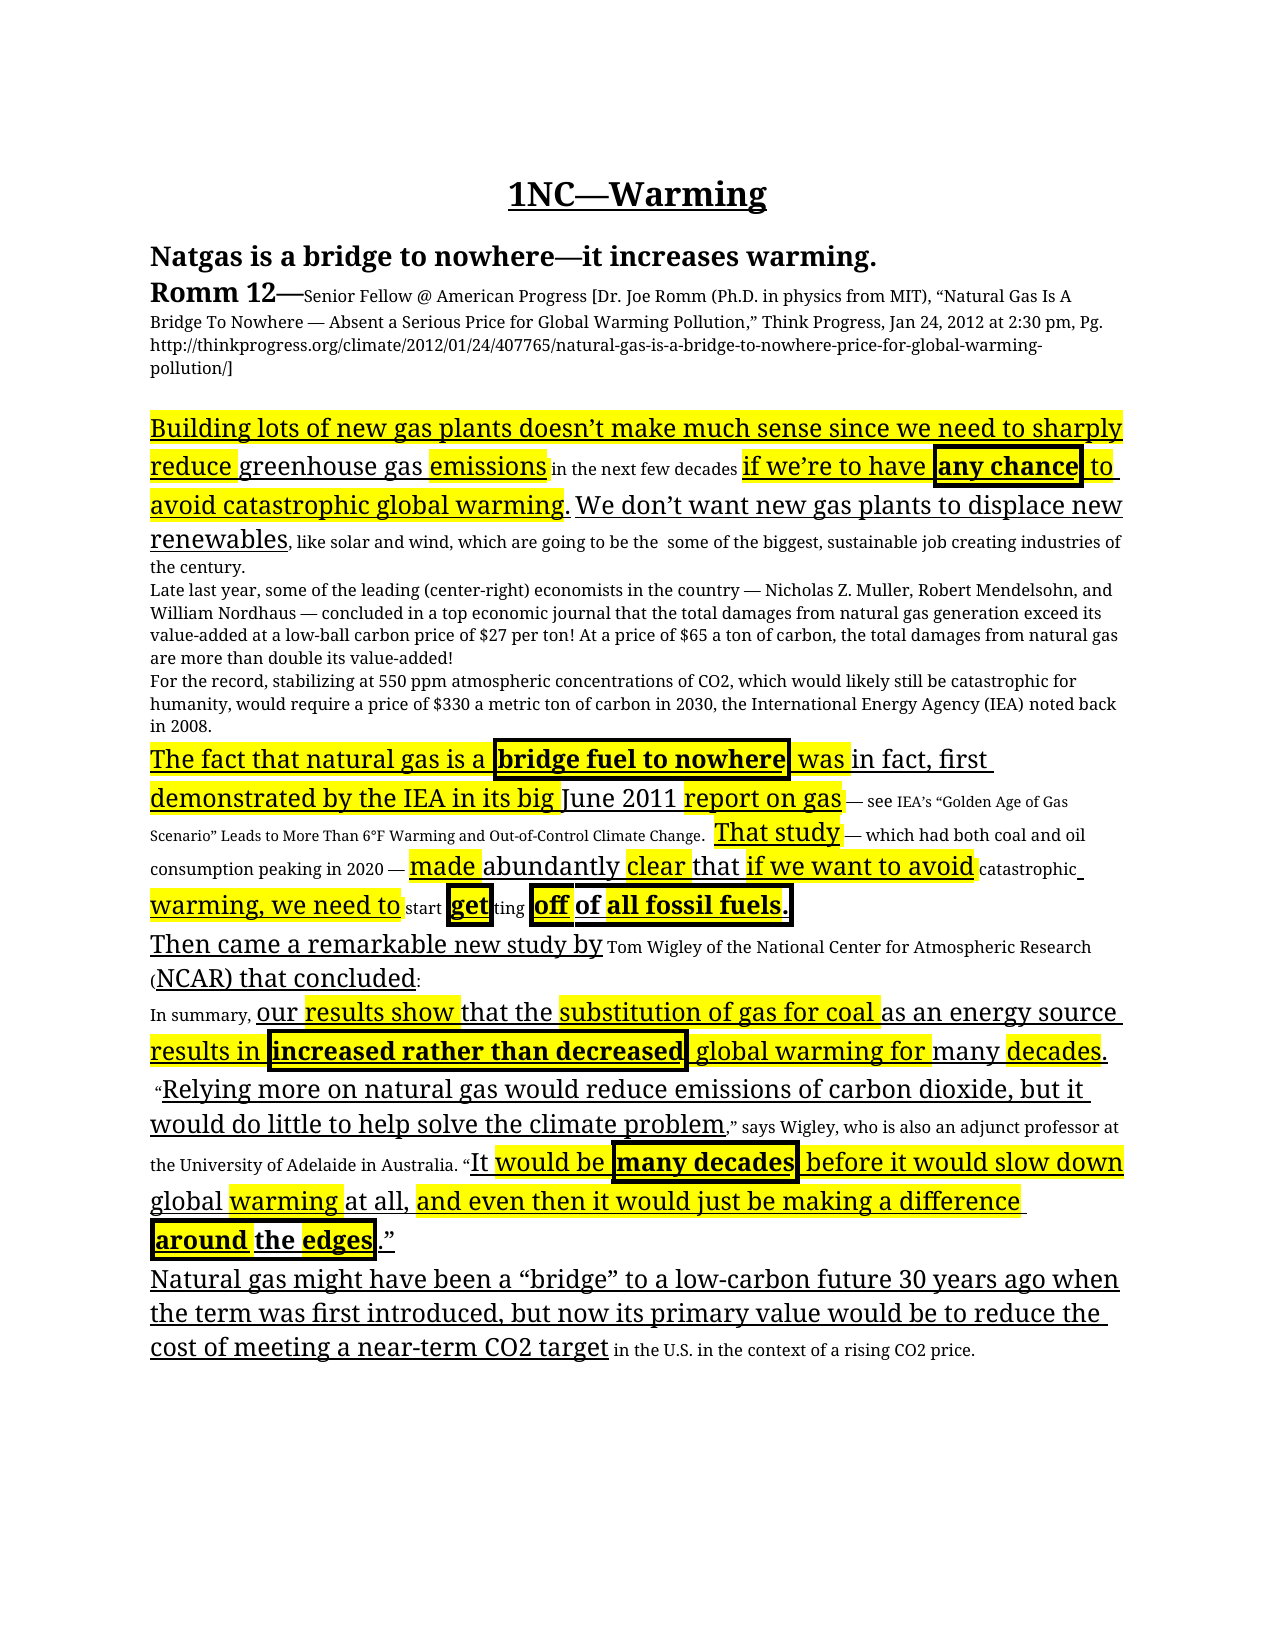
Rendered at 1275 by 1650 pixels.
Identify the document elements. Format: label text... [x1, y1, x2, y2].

subtitle Natgas is a bridge to nowhere—it increases warming. [150, 237, 1125, 274]
subtitle 1NC—Warming [150, 171, 1125, 216]
text The fact that natural gas is a bridge fuel to nowhere was in fact, first demonstrated by the IEA in its big June 2011 report on gas — see IEA’s “Golden Age of Gas Scenario” Leads to More Than 6°F Warming and Out-of-Control Climate Change. That study — which had both coal and oil consumption peaking in 2020 — made abundantly clear that if we want to avoid catastrophic warming, we need to start getting off of all fossil fuels. [791, 737, 1125, 927]
text For the record, stabilizing at 550 ppm atmospheric concentrations of CO2, which would likely still be catastrophic for humanity, would require a price of $330 a metric ton of carbon in 2030, the International Energy Agency (IEA) noted back in 2008. [150, 669, 1125, 737]
text The fact that natural gas is a bridge fuel to nowhere was in fact, first demonstrated by the IEA in its big June 2011 report on gas — see IEA’s “Golden Age of Gas Scenario” Leads to More Than 6°F Warming and Out-of-Control Climate Change. That study — which had both coal and oil consumption peaking in 2020 — made abundantly clear that if we want to avoid catastrophic warming, we need to start getting off of all fossil fuels. [150, 812, 746, 927]
text Late last year, some of the leading (center-right) economists in the country — Nicholas Z. Muller, Robert Mendelsohn, and William Nordhaus — concluded in a top economic journal that the total damages from natural gas generation exceed its value-added at a low-ball carbon price of $27 per ton! At a price of $65 a ton of carbon, the total damages from natural gas are more than double its value-added! [150, 578, 1125, 669]
text In summary, our results show that the substitution of gas for coal as an energy source results in increased rather than decreased global warming for many decades. [689, 995, 1125, 1072]
text Building lots of new gas plants doesn’t make much sense since we need to sharply reduce greenhouse gas emissions in the next few decades if we’re to have any chance to avoid catastrophic global warming. We don’t want new gas plants to displace new renewables, like solar and wind, which are going to be the some of the biggest, sustainable job creating industries of the century. [150, 410, 1125, 578]
text Romm 12—Senior Fellow @ American Progress [Dr. Joe Romm (Ph.D. in physics from MIT), “Natural Gas Is A Bridge To Nowhere — Absent a Serious Price for Global Warming Pollution,” Think Progress, Jan 24, 2012 at 2:30 pm, Pg. http://thinkprogress.org/climate/2012/01/24/407765/natural-gas-is-a-bridge-to-nowhere-price-for-global-warming-pollution/] [150, 274, 1125, 379]
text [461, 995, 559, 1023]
text “Relying more on natural gas would reduce emissions of carbon dioxide, but it would do little to help solve the climate problem,” says Wigley, who is also an adjunct professor at the University of Adelaide in Australia. “It would be many decades before it would slow down global warming at all, and even then it would just be making a difference around the edges.” [150, 1072, 1125, 1261]
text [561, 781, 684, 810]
text Then came a remarkable new study by Tom Wigley of the National Center for Atmospheric Research (NCAR) that concluded: [150, 927, 1125, 995]
text Natural gas might have been a “bridge” to a low-carbon future 30 years ago when the term was first introduced, but now its primary value would be to reduce the cost of meeting a near-term CO2 target in the U.S. in the context of a rising CO2 price. [150, 1261, 1125, 1363]
